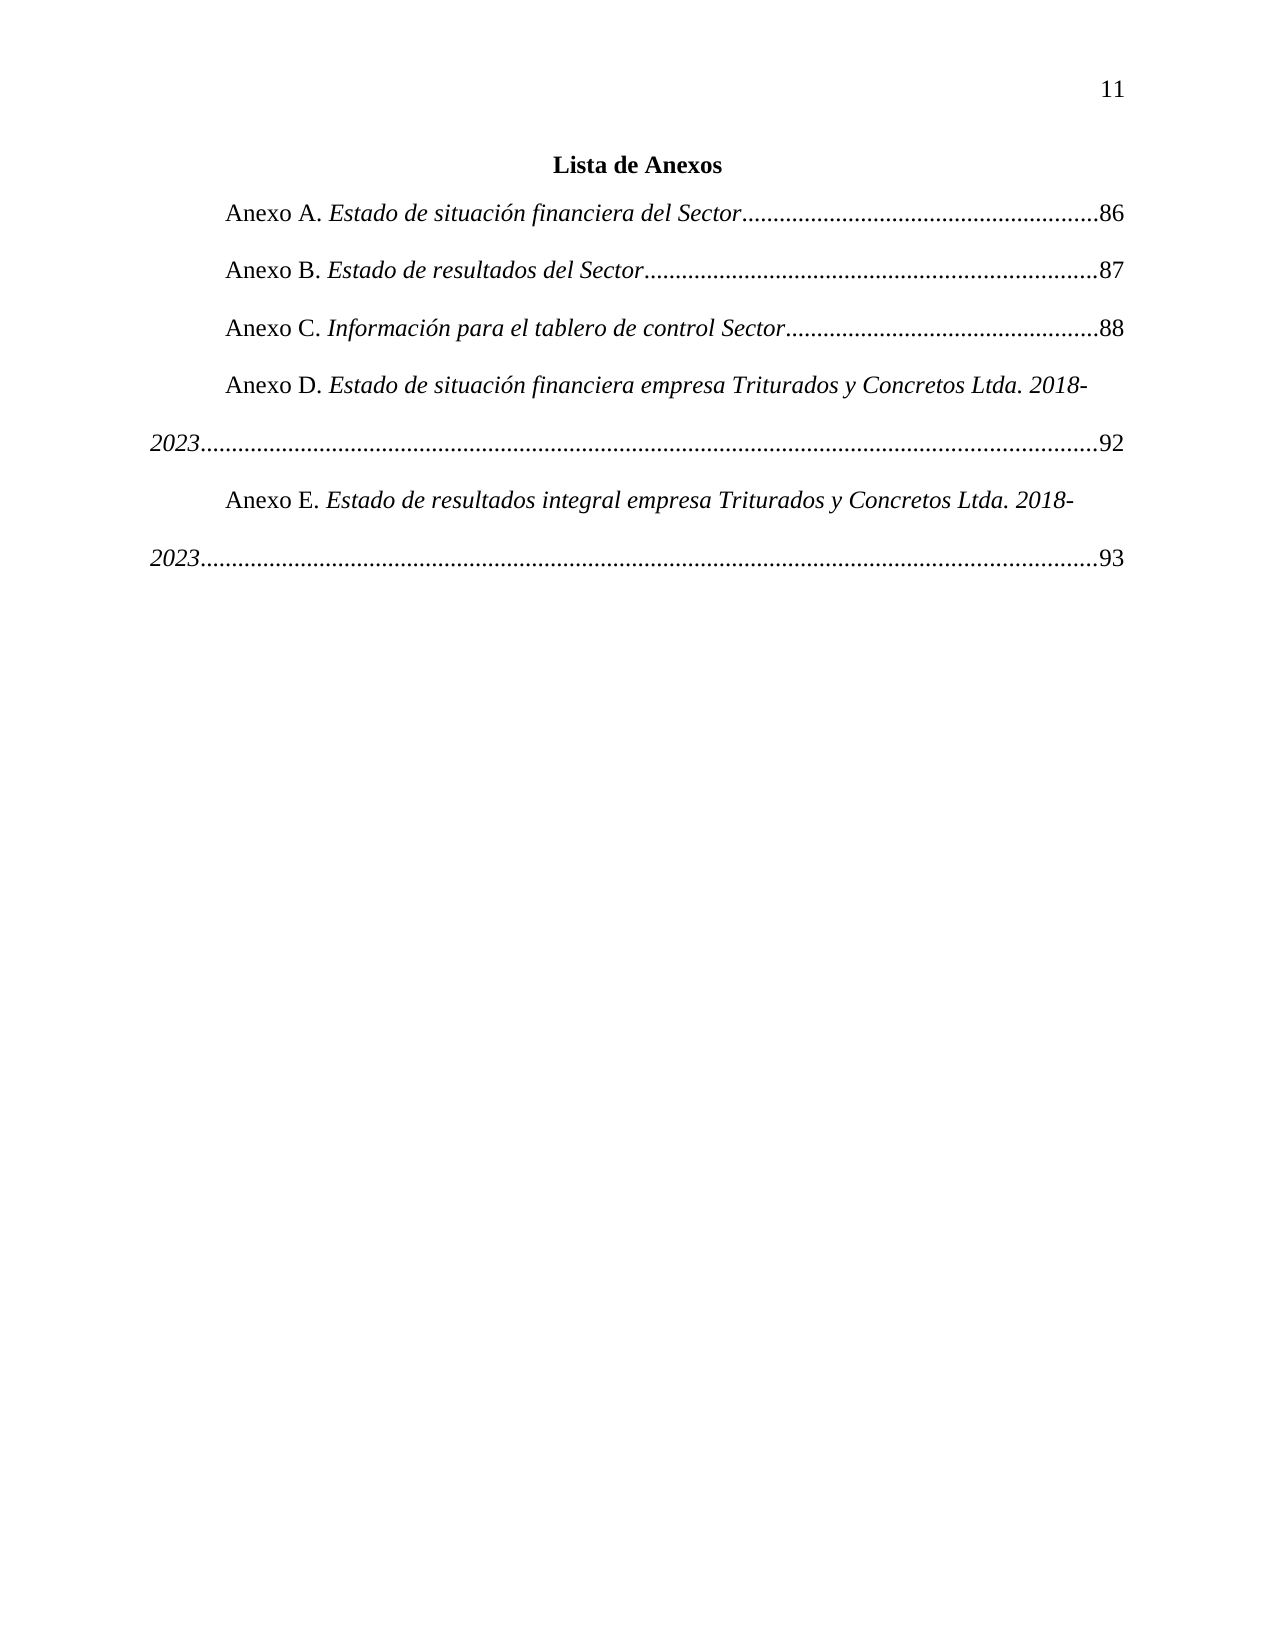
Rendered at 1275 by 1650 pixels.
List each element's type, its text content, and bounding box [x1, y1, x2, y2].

text Anexo E. Estado de resultados integral empresa Triturados y Concretos Ltda. 2018-2023 93 [150, 485, 1125, 571]
text Anexo D. Estado de situación financiera empresa Triturados y Concretos Ltda. 2018-2023 92 [150, 370, 1125, 456]
text Lista de Anexos [150, 150, 1125, 179]
text Anexo A. Estado de situación financiera del Sector 86 [150, 198, 1125, 226]
text Anexo C. Información para el tablero de control Sector 88 [150, 313, 1125, 341]
text Anexo B. Estado de resultados del Sector 87 [150, 255, 1125, 284]
